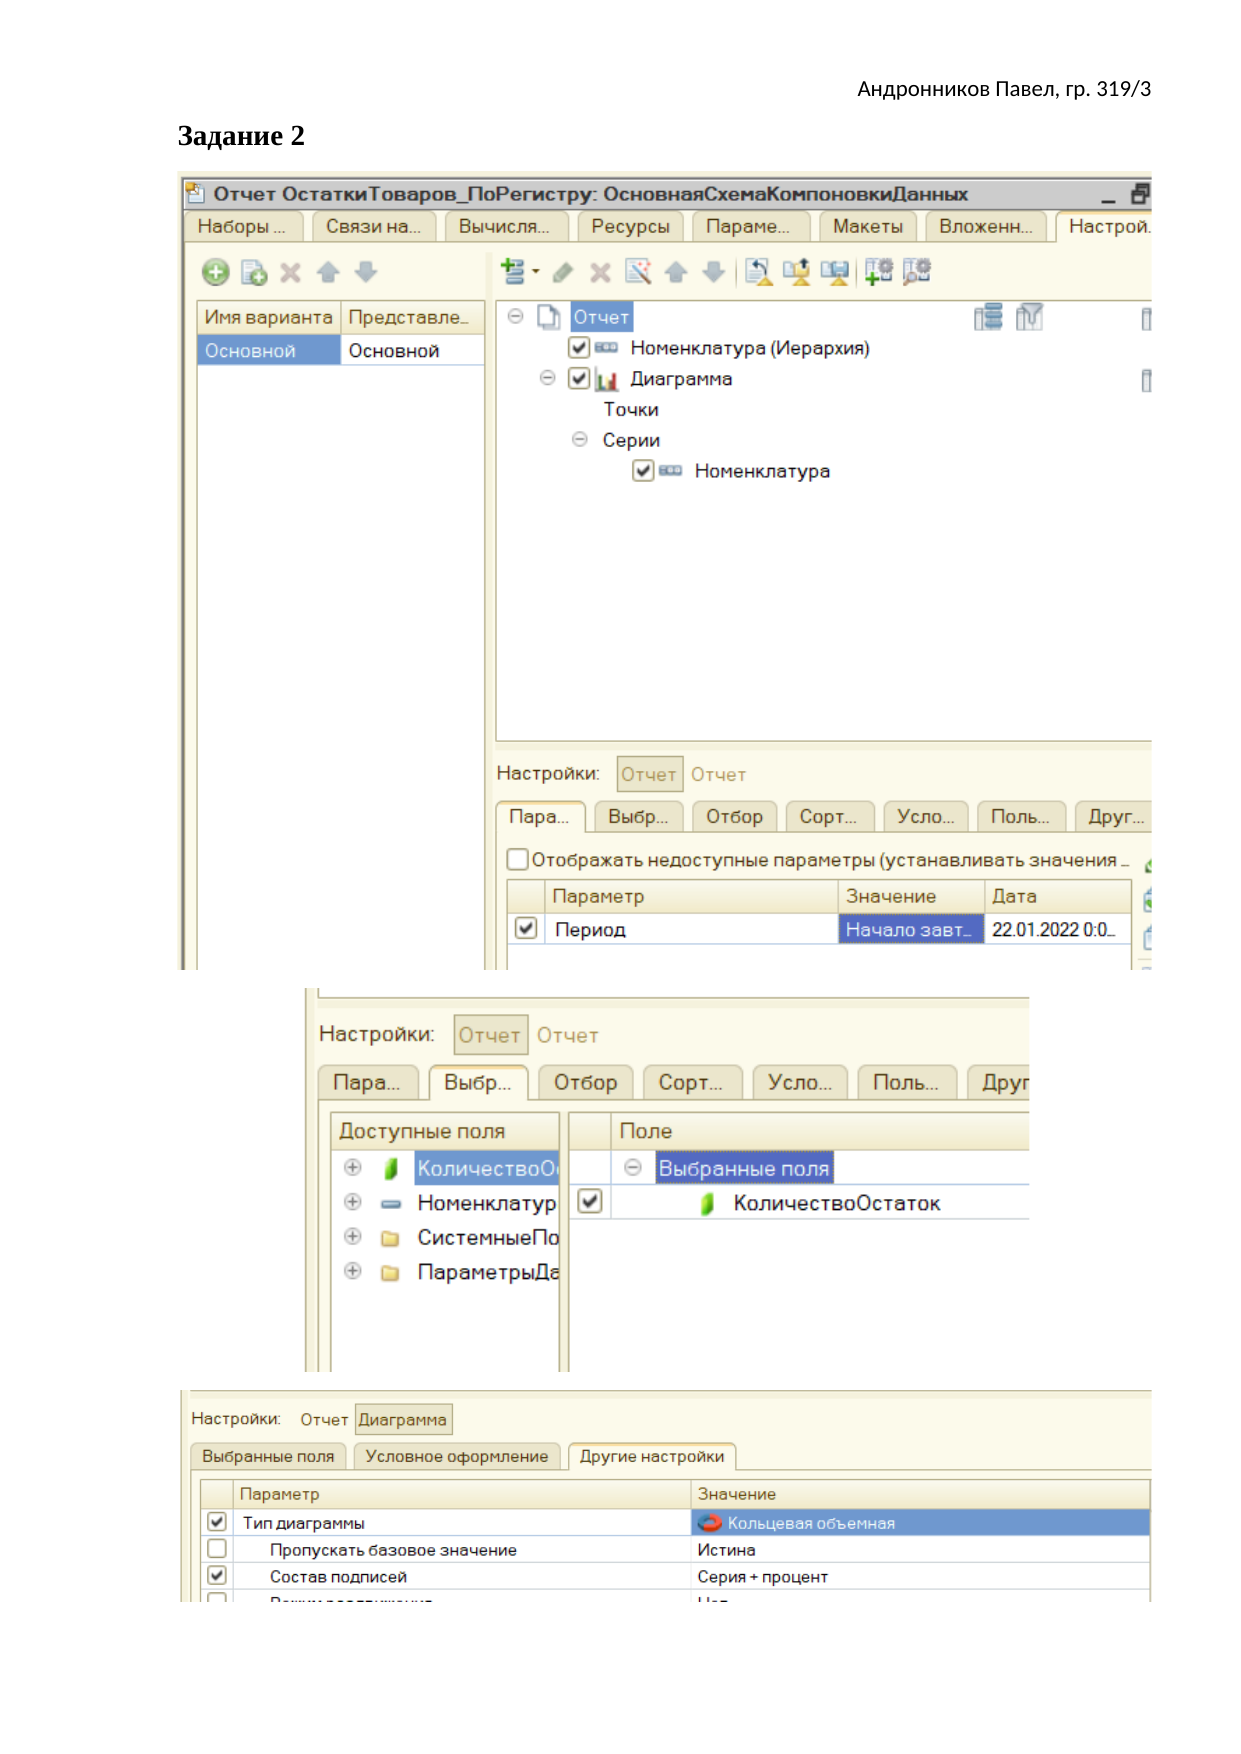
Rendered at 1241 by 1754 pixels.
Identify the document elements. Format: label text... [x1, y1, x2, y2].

text Задание 2 [177, 118, 1152, 152]
picture [299, 988, 1030, 1372]
picture [177, 171, 1152, 970]
picture [177, 1390, 1152, 1602]
